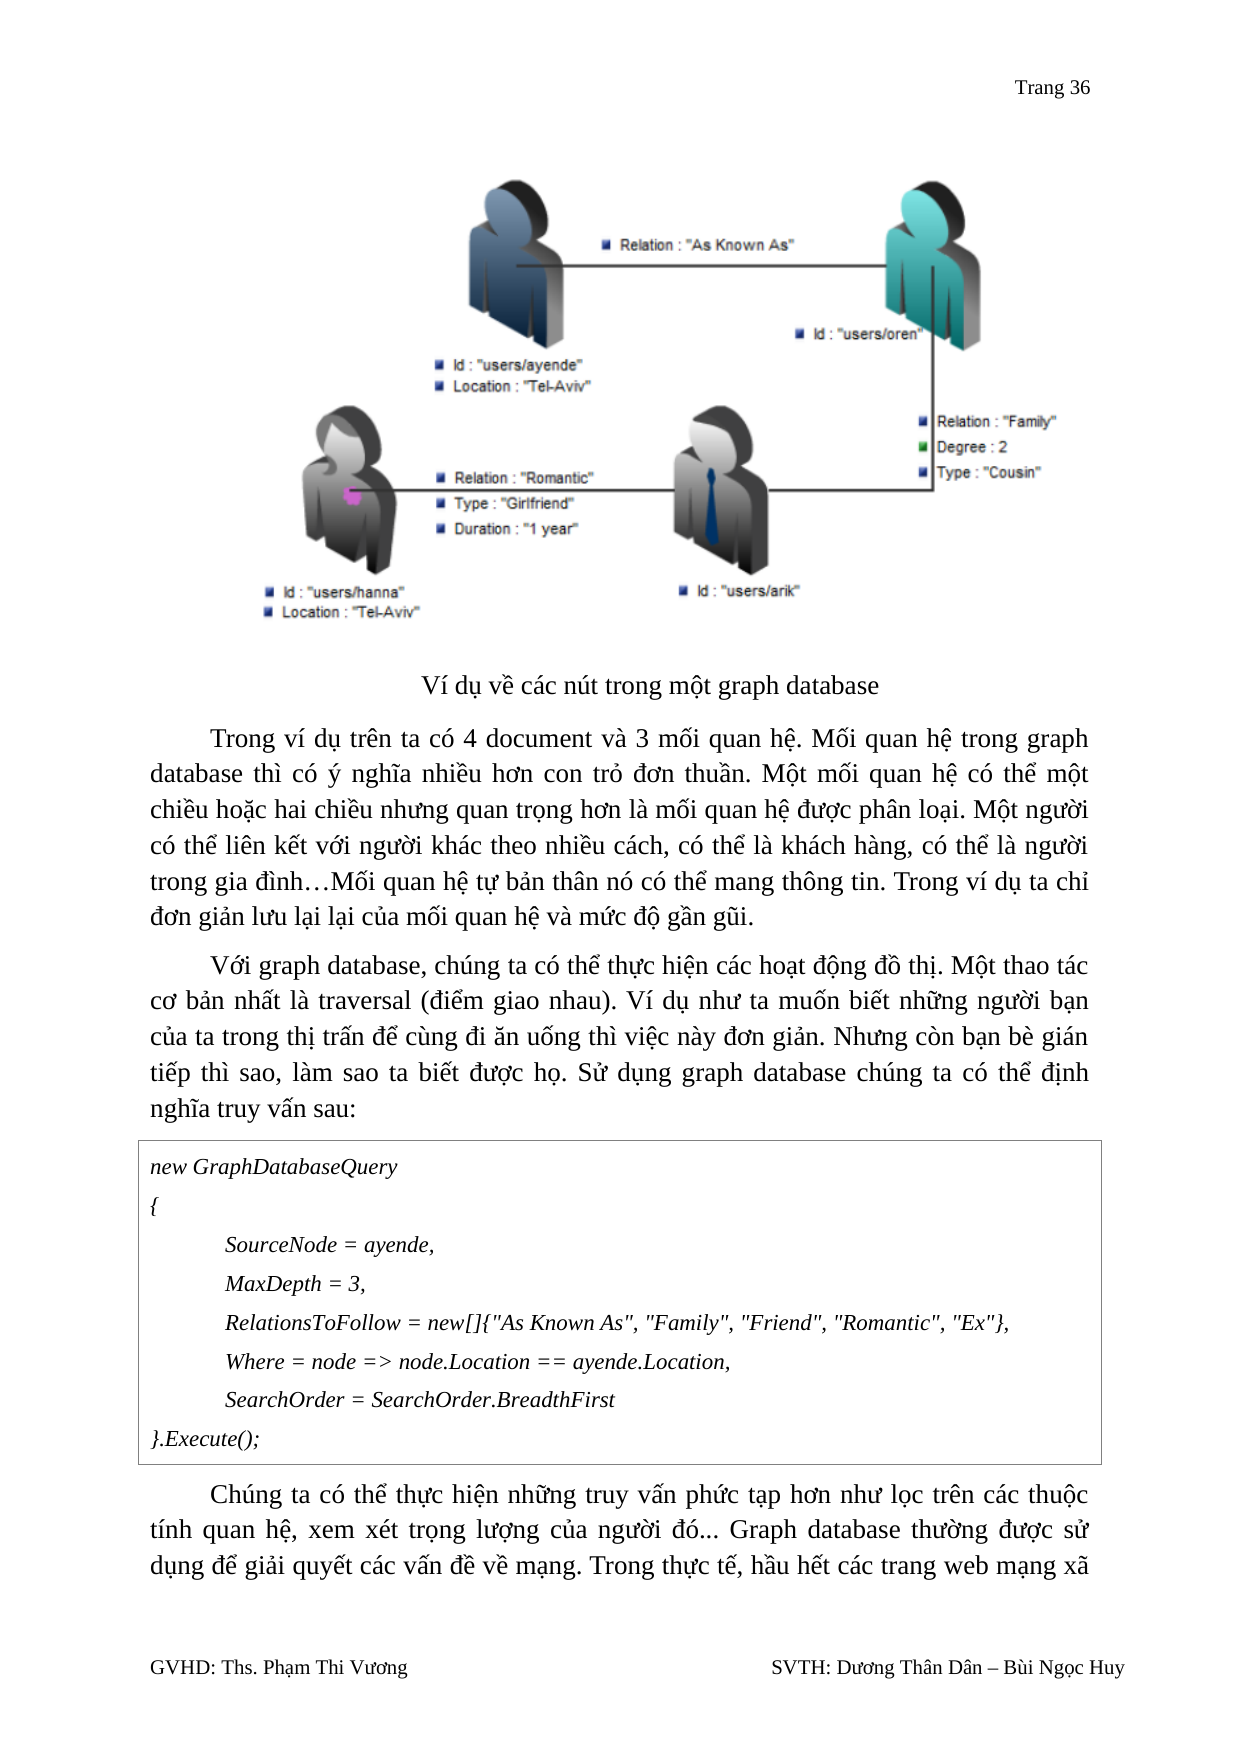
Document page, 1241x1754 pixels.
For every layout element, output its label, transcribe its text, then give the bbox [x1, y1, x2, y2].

text Ví dụ về các nút trong một graph database [150, 669, 1090, 701]
picture [216, 150, 1084, 649]
table_header new GraphDatabaseQuery { SourceNode = ayende, MaxDepth = 3, RelationsToFollow = new[]{"As Known As", "Family", "Friend", "Romantic", "Ex"}, Where = node => node.Location == ayende.Location, SearchOrder = SearchOrder.BreadthFirst }.Execute(); [139, 1141, 1101, 1464]
text Trong ví dụ trên ta có 4 document và 3 mối quan hệ. Mối quan hệ trong graph database thì có ý nghĩa nhiều hơn con trỏ đơn thuần. Một mối quan hệ có thể một chiều hoặc hai chiều nhưng quan trọng hơn là mối quan hệ được phân loại. Một người có thể liên kết với người khác theo nhiều cách, có thể là khách hàng, có thể là người trong gia đình…Mối quan hệ tự bản thân nó có thể mang thông tin. Trong ví dụ ta chỉ đơn giản lưu lại lại của mối quan hệ và mức độ gần gũi. [150, 722, 1090, 932]
text Với graph database, chúng ta có thể thực hiện các hoạt động đồ thị. Một thao tác cơ bản nhất là traversal (điểm giao nhau). Ví dụ như ta muốn biết những người bạn của ta trong thị trấn để cùng đi ăn uống thì việc này đơn giản. Nhưng còn bạn bè gián tiếp thì sao, làm sao ta biết được họ. Sử dụng graph database chúng ta có thể định nghĩa truy vấn sau: [150, 949, 1090, 1123]
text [150, 1478, 1090, 1580]
